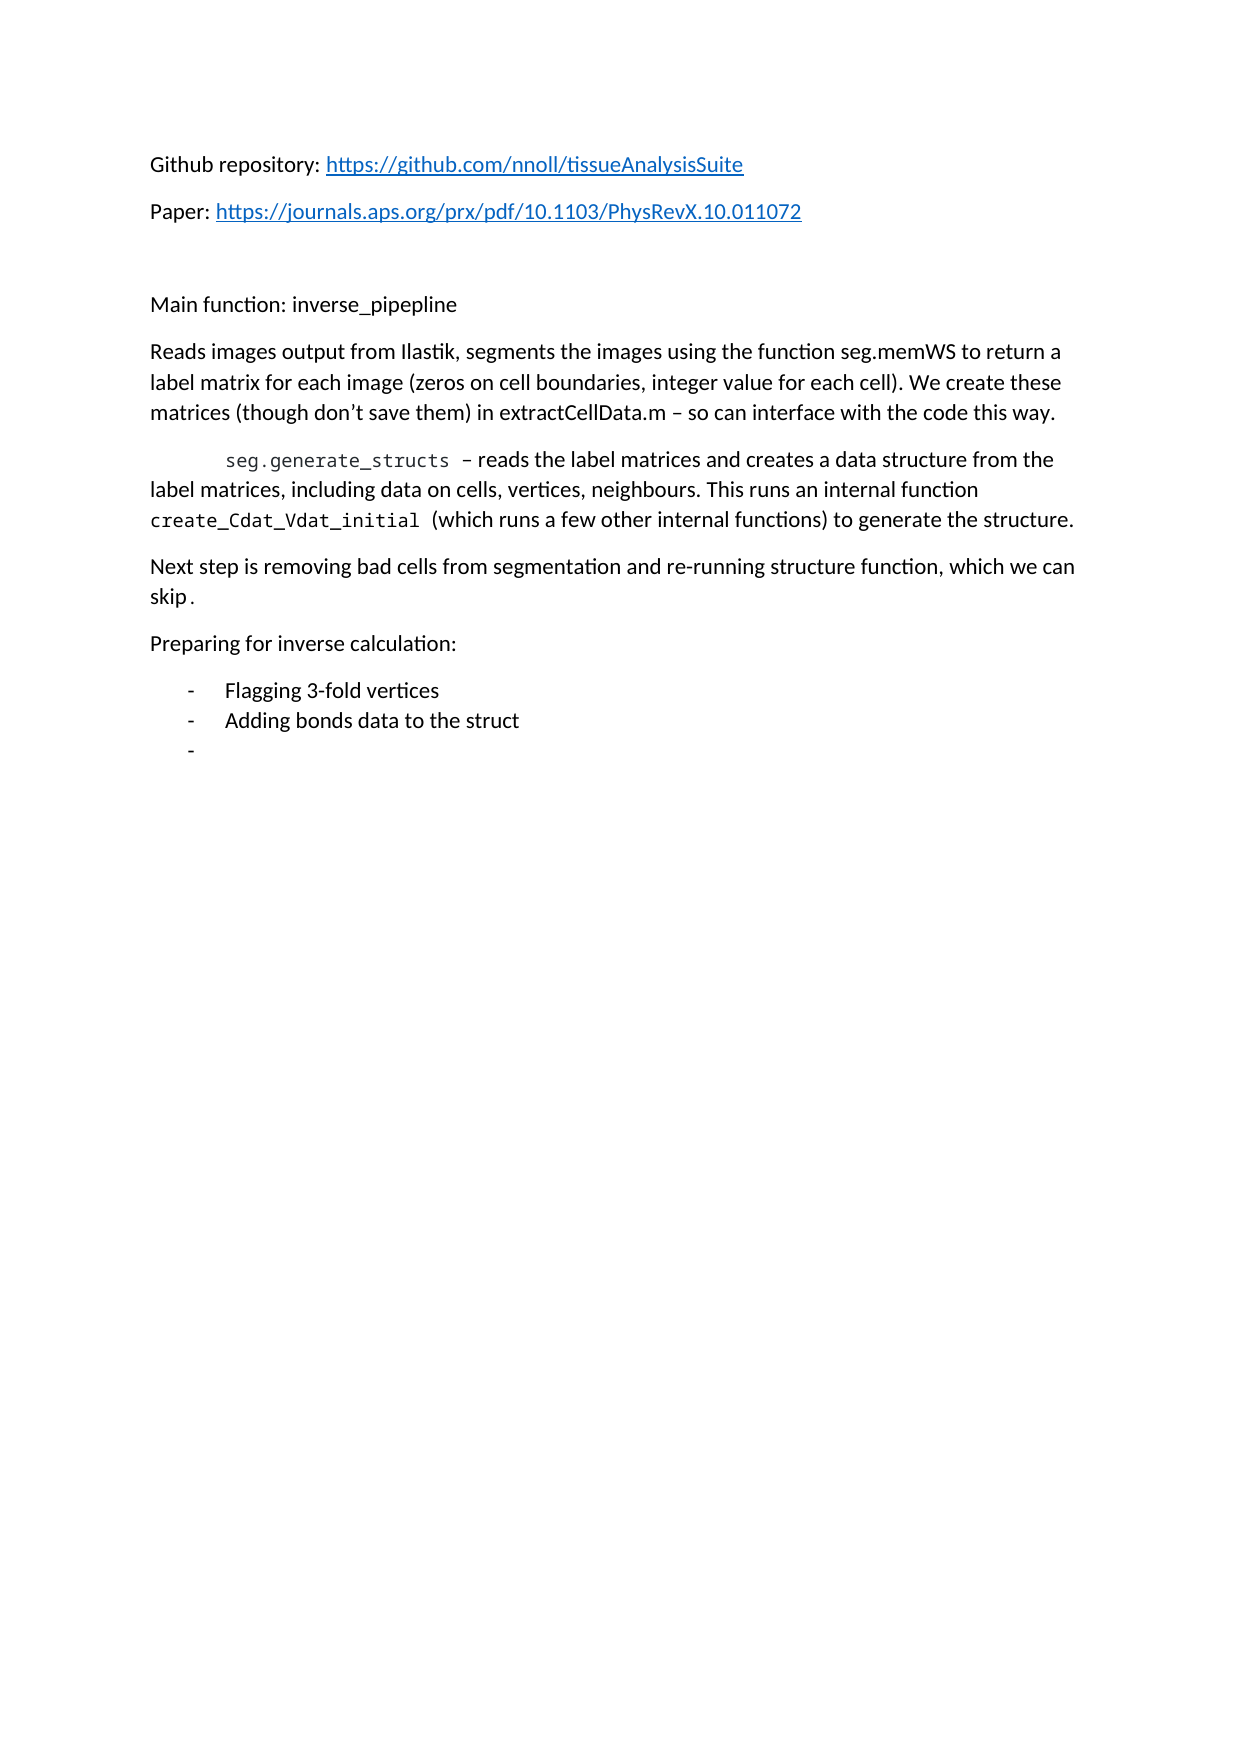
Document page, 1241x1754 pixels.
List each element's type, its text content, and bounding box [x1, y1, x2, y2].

text Main function: inverse_pipepline [150, 291, 1090, 319]
text Next step is removing bad cells from segmentation and re-running structure function, which we can skip. [150, 552, 1090, 610]
text seg.generate_structs – reads the label matrices and creates a data structure from the label matrices, including data on cells, vertices, neighbours. This runs an internal function create_Cdat_Vdat_initial (which runs a few other internal functions) to generate the structure. [150, 445, 1090, 533]
text Preparing for inverse calculation: [150, 629, 1090, 657]
text Paper: https://journals.aps.org/prx/pdf/10.1103/PhysRevX.10.011072 [150, 197, 1090, 225]
text Github repository: https://github.com/nnoll/tissueAnalysisSuite [150, 150, 1090, 178]
text Reads images output from Ilastik, segments the images using the function seg.memWS to return a label matrix for each image (zeros on cell boundaries, integer value for each cell). We create these matrices (though don’t save them) in extractCellData.m – so can interface with the code this way. [150, 337, 1090, 426]
list Flagging 3-fold vertices [187, 676, 1090, 704]
list Adding bonds data to the struct [187, 706, 1090, 734]
